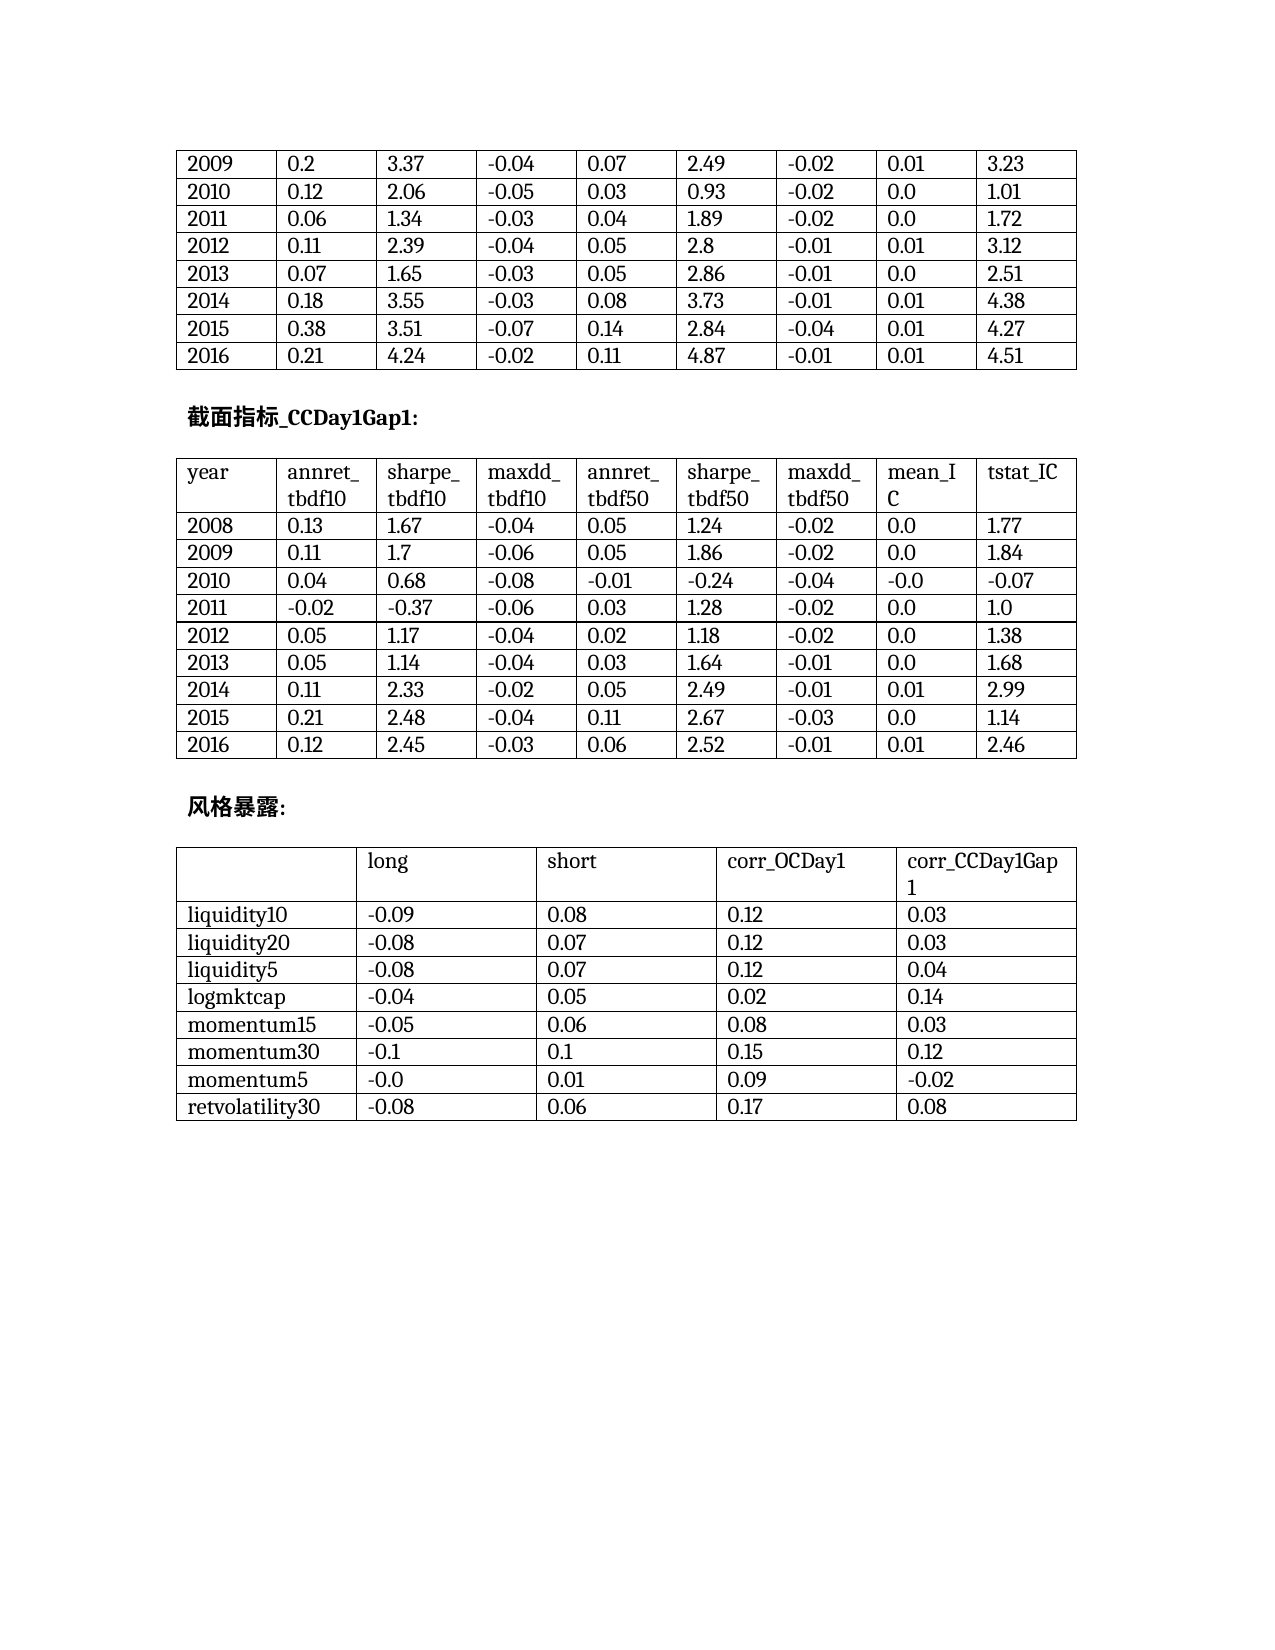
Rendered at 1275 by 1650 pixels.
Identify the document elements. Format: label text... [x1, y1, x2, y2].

table_cell -0.01 [777, 288, 876, 314]
table_cell 2015 [177, 705, 276, 731]
table_cell -0.04 [777, 568, 876, 594]
table_cell 0.0 [877, 179, 976, 205]
table_cell 2.06 [377, 179, 476, 205]
table_cell -0.03 [477, 732, 576, 758]
table_cell -0.04 [357, 984, 536, 1011]
table_cell retvolatility30 [177, 1094, 356, 1120]
table_cell 0.21 [277, 343, 376, 369]
table_cell -0.04 [477, 650, 576, 676]
table_cell -0.24 [677, 568, 776, 594]
table_cell 0.03 [577, 595, 676, 621]
table_cell -0.04 [477, 151, 576, 177]
table_cell 0.18 [277, 288, 376, 314]
table_header annret_tbdf10 [277, 459, 376, 512]
table_cell -0.02 [777, 540, 876, 567]
table_header corr_OCDay1 [717, 848, 896, 901]
table_cell 0.01 [877, 233, 976, 259]
table_cell 0.0 [877, 206, 976, 232]
table_cell 4.27 [977, 315, 1076, 342]
table_cell 2008 [177, 513, 276, 539]
table_cell -0.1 [357, 1039, 536, 1065]
table_cell -0.01 [777, 650, 876, 676]
table_cell 0.01 [877, 732, 976, 758]
table_cell 0.11 [277, 233, 376, 259]
table_cell 0.02 [577, 623, 676, 649]
table_cell 0.12 [717, 929, 896, 956]
table_cell 1.0 [977, 595, 1076, 621]
table_cell 2015 [177, 315, 276, 342]
table_cell 1.84 [977, 540, 1076, 567]
table_cell -0.02 [477, 343, 576, 369]
table_cell 1.68 [977, 650, 1076, 676]
table_cell 2.49 [677, 677, 776, 703]
table_cell -0.0 [877, 568, 976, 594]
table_cell 2.84 [677, 315, 776, 342]
table_cell 0.07 [277, 261, 376, 287]
table_cell 2.86 [677, 261, 776, 287]
table_cell -0.08 [357, 957, 536, 983]
table_cell 1.72 [977, 206, 1076, 232]
table_cell 0.08 [577, 288, 676, 314]
table_cell liquidity10 [177, 902, 356, 928]
table_cell 1.77 [977, 513, 1076, 539]
table_cell 0.17 [717, 1094, 896, 1120]
table_cell -0.07 [477, 315, 576, 342]
table_cell -0.02 [777, 179, 876, 205]
table_header maxdd_tbdf10 [477, 459, 576, 512]
table_cell 1.24 [677, 513, 776, 539]
table_header long [357, 848, 536, 901]
table_cell 2011 [177, 595, 276, 621]
table_cell 3.51 [377, 315, 476, 342]
table_cell 0.0 [877, 705, 976, 731]
table_cell -0.04 [777, 315, 876, 342]
table_cell -0.02 [897, 1066, 1076, 1093]
table_cell 0.06 [537, 1094, 716, 1120]
table_cell 2013 [177, 261, 276, 287]
table_cell momentum30 [177, 1039, 356, 1065]
table_header maxdd_tbdf50 [777, 459, 876, 512]
table_cell 0.14 [577, 315, 676, 342]
table_cell 0.0 [877, 623, 976, 649]
table_cell 0.09 [717, 1066, 896, 1093]
table_cell 1.28 [677, 595, 776, 621]
table_cell 0.04 [897, 957, 1076, 983]
table_cell 0.0 [877, 540, 976, 567]
table_cell 2009 [177, 151, 276, 177]
table_cell 2012 [177, 233, 276, 259]
table_cell 3.37 [377, 151, 476, 177]
table_cell 2014 [177, 677, 276, 703]
table_header tstat_IC [977, 459, 1076, 512]
table_cell 0.04 [277, 568, 376, 594]
table_cell -0.03 [477, 206, 576, 232]
table_cell 2.99 [977, 677, 1076, 703]
table_cell 0.05 [277, 650, 376, 676]
table_cell 0.13 [277, 513, 376, 539]
table_cell 0.11 [577, 705, 676, 731]
table_cell 0.12 [277, 179, 376, 205]
table_cell 0.08 [897, 1094, 1076, 1120]
table_cell 0.0 [877, 261, 976, 287]
text 风格暴露: [187, 759, 1087, 822]
table_cell 0.07 [577, 151, 676, 177]
table_cell 0.05 [277, 623, 376, 649]
table_cell -0.08 [477, 568, 576, 594]
table_cell liquidity20 [177, 929, 356, 956]
table_cell -0.03 [477, 288, 576, 314]
table_cell 2013 [177, 650, 276, 676]
table_cell momentum5 [177, 1066, 356, 1093]
table_cell -0.01 [577, 568, 676, 594]
table_cell -0.04 [477, 705, 576, 731]
table_cell 2.48 [377, 705, 476, 731]
table_cell -0.01 [777, 677, 876, 703]
table_cell 2014 [177, 288, 276, 314]
table_cell 0.11 [277, 677, 376, 703]
table_cell 2.49 [677, 151, 776, 177]
table_cell 2011 [177, 206, 276, 232]
table_cell 0.03 [897, 929, 1076, 956]
table_cell 0.07 [537, 929, 716, 956]
table_cell 2009 [177, 540, 276, 567]
table_cell 0.05 [577, 261, 676, 287]
table_cell 1.38 [977, 623, 1076, 649]
table_cell 1.17 [377, 623, 476, 649]
table_cell 0.1 [537, 1039, 716, 1065]
table_cell 0.05 [577, 677, 676, 703]
table_cell 1.89 [677, 206, 776, 232]
table_cell 1.67 [377, 513, 476, 539]
table_header sharpe_tbdf50 [677, 459, 776, 512]
table_cell 0.05 [577, 513, 676, 539]
table_cell -0.05 [477, 179, 576, 205]
table_cell 0.01 [877, 288, 976, 314]
table_cell -0.01 [777, 261, 876, 287]
table_cell -0.04 [477, 513, 576, 539]
table_cell 0.03 [577, 179, 676, 205]
table_cell 1.86 [677, 540, 776, 567]
table_cell 2.33 [377, 677, 476, 703]
table_cell 3.23 [977, 151, 1076, 177]
table_cell 0.0 [877, 513, 976, 539]
table_cell 0.05 [577, 233, 676, 259]
table_cell 0.03 [577, 650, 676, 676]
table_header sharpe_tbdf10 [377, 459, 476, 512]
table_cell 0.07 [537, 957, 716, 983]
table_cell -0.08 [357, 929, 536, 956]
table_cell 2.51 [977, 261, 1076, 287]
table_cell 0.06 [577, 732, 676, 758]
table_cell 4.24 [377, 343, 476, 369]
table_cell 1.34 [377, 206, 476, 232]
table_cell 2.46 [977, 732, 1076, 758]
table_cell logmktcap [177, 984, 356, 1011]
table_cell -0.02 [277, 595, 376, 621]
table_cell 0.93 [677, 179, 776, 205]
table_cell 0.06 [277, 206, 376, 232]
table_cell -0.03 [477, 261, 576, 287]
table_cell 0.21 [277, 705, 376, 731]
table_cell -0.08 [357, 1094, 536, 1120]
table_cell 2.39 [377, 233, 476, 259]
table_cell -0.02 [477, 677, 576, 703]
table_cell liquidity5 [177, 957, 356, 983]
table_cell -0.05 [357, 1012, 536, 1038]
table_cell 0.01 [537, 1066, 716, 1093]
table_cell 0.05 [537, 984, 716, 1011]
table_cell 0.08 [537, 902, 716, 928]
table_cell 3.73 [677, 288, 776, 314]
table_cell 2016 [177, 343, 276, 369]
text 截面指标_CCDay1Gap1: [187, 370, 1087, 432]
table_cell 1.18 [677, 623, 776, 649]
table_cell -0.01 [777, 233, 876, 259]
table_cell 0.01 [877, 151, 976, 177]
table_cell 2.67 [677, 705, 776, 731]
table_cell -0.01 [777, 732, 876, 758]
table_cell -0.04 [477, 623, 576, 649]
table_cell 2.52 [677, 732, 776, 758]
table_cell 1.7 [377, 540, 476, 567]
table_header mean_IC [877, 459, 976, 512]
table_cell -0.02 [777, 513, 876, 539]
table_cell -0.06 [477, 595, 576, 621]
table_cell 0.12 [717, 957, 896, 983]
table_cell 4.38 [977, 288, 1076, 314]
table_cell 1.01 [977, 179, 1076, 205]
table_cell 0.03 [897, 902, 1076, 928]
table_cell 0.12 [277, 732, 376, 758]
table_cell 0.2 [277, 151, 376, 177]
table_cell 0.01 [877, 315, 976, 342]
table_cell 0.0 [877, 650, 976, 676]
table_header corr_CCDay1Gap1 [897, 848, 1076, 901]
table_cell 0.12 [717, 902, 896, 928]
table_cell -0.02 [777, 206, 876, 232]
table_cell -0.0 [357, 1066, 536, 1093]
table_cell 0.05 [577, 540, 676, 567]
table_cell -0.37 [377, 595, 476, 621]
table_cell 3.55 [377, 288, 476, 314]
table_cell -0.02 [777, 151, 876, 177]
table_cell 0.14 [897, 984, 1076, 1011]
table_cell -0.01 [777, 343, 876, 369]
table_cell -0.03 [777, 705, 876, 731]
table_cell 0.38 [277, 315, 376, 342]
table_cell 1.64 [677, 650, 776, 676]
table_cell 4.87 [677, 343, 776, 369]
table_cell momentum15 [177, 1012, 356, 1038]
table_cell 4.51 [977, 343, 1076, 369]
table_cell -0.02 [777, 623, 876, 649]
table_cell 0.0 [877, 595, 976, 621]
table_header short [537, 848, 716, 901]
table_header year [177, 459, 276, 512]
table_cell 2010 [177, 179, 276, 205]
table_cell 0.01 [877, 677, 976, 703]
table_cell 1.65 [377, 261, 476, 287]
table_cell 2016 [177, 732, 276, 758]
table_cell 0.68 [377, 568, 476, 594]
table_header [177, 848, 356, 901]
table_cell 0.06 [537, 1012, 716, 1038]
table_cell 2012 [177, 623, 276, 649]
table_cell -0.09 [357, 902, 536, 928]
table_cell 0.12 [897, 1039, 1076, 1065]
table_cell 0.15 [717, 1039, 896, 1065]
table_cell 0.03 [897, 1012, 1076, 1038]
table_cell 2.8 [677, 233, 776, 259]
table_cell 1.14 [377, 650, 476, 676]
table_cell 0.11 [577, 343, 676, 369]
table_header annret_tbdf50 [577, 459, 676, 512]
table_cell 0.11 [277, 540, 376, 567]
table_cell -0.07 [977, 568, 1076, 594]
table_cell 2010 [177, 568, 276, 594]
table_cell -0.06 [477, 540, 576, 567]
table_cell 1.14 [977, 705, 1076, 731]
table_cell 2.45 [377, 732, 476, 758]
table_cell 3.12 [977, 233, 1076, 259]
table_cell -0.04 [477, 233, 576, 259]
table_cell -0.02 [777, 595, 876, 621]
table_cell 0.02 [717, 984, 896, 1011]
table_cell 0.08 [717, 1012, 896, 1038]
table_cell 0.04 [577, 206, 676, 232]
table_cell 0.01 [877, 343, 976, 369]
